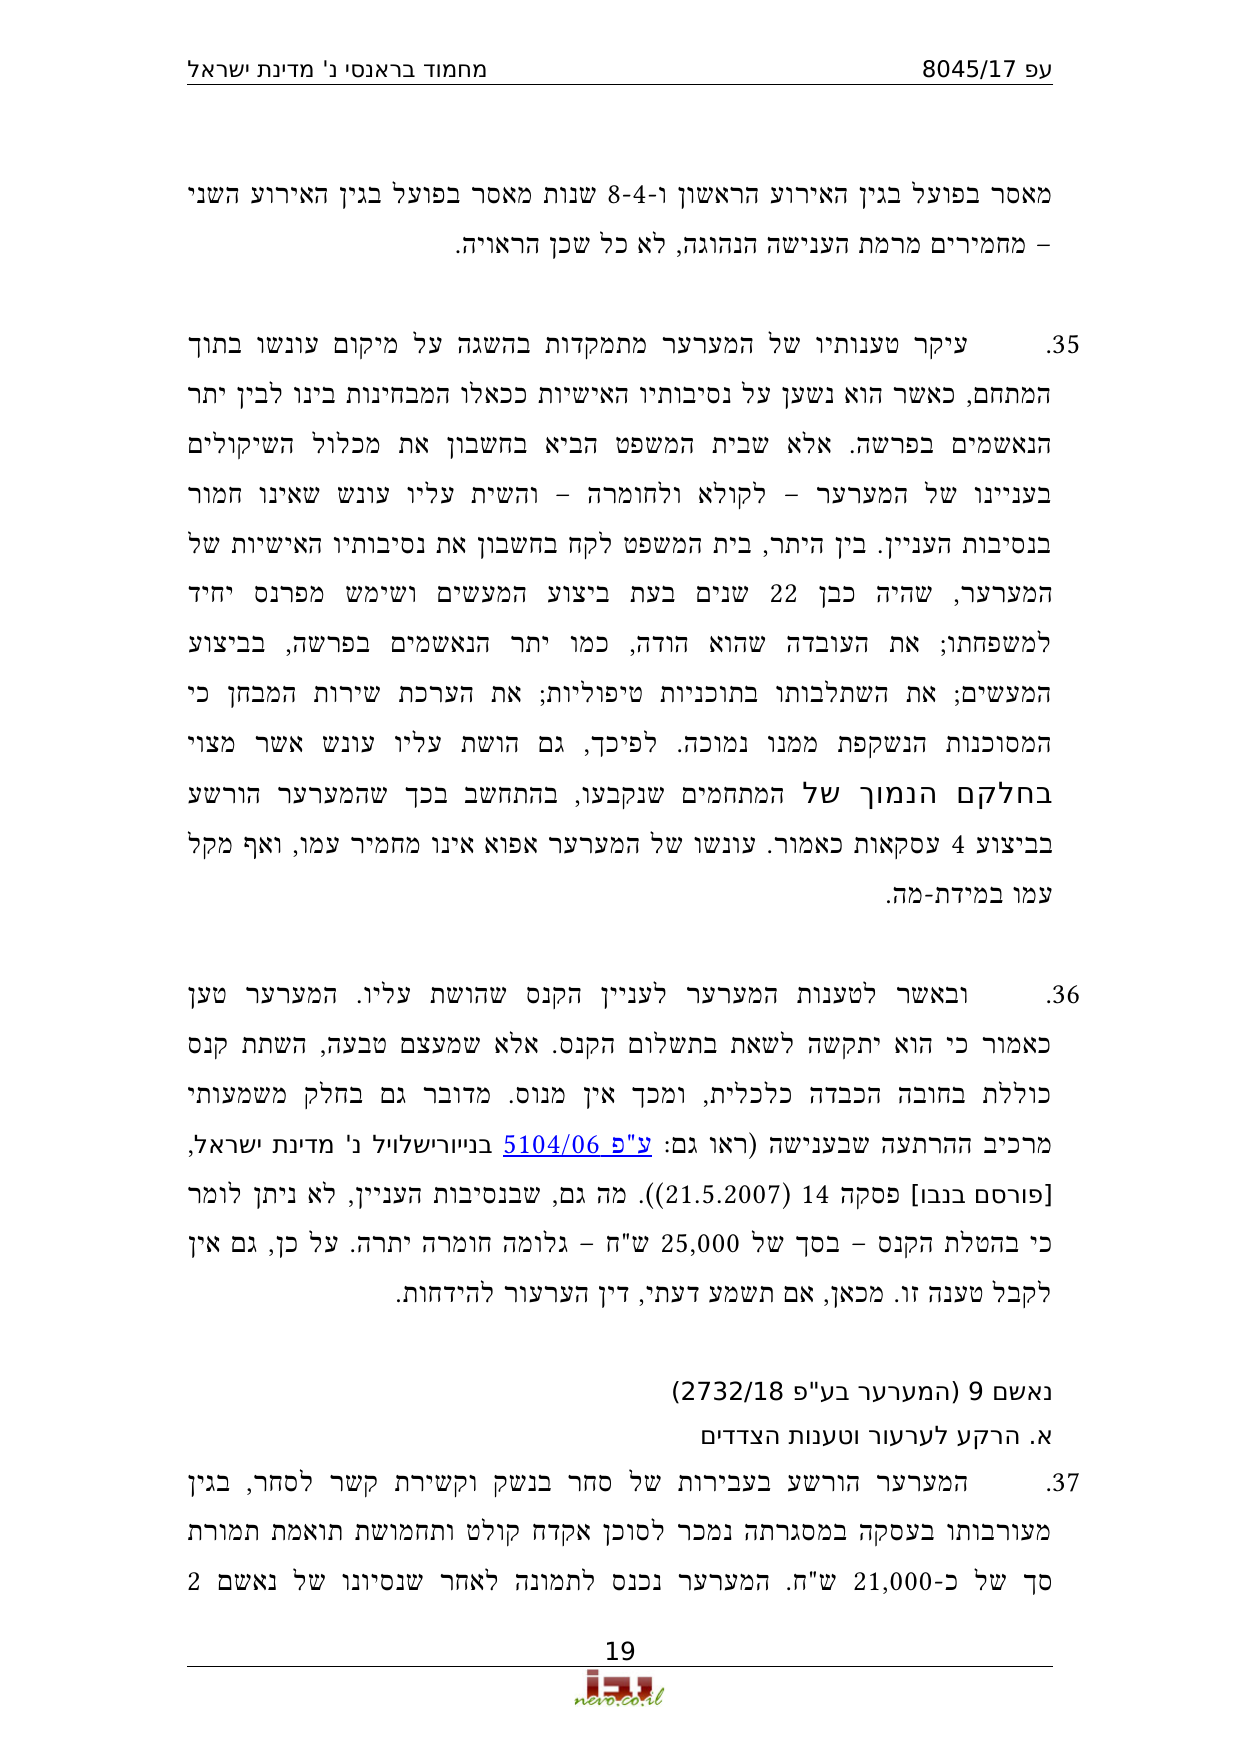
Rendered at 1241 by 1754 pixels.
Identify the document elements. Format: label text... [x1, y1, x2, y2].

list עיקר טענותיו של המערער מתמקדות בהשגה על מיקום עונשו בתוך המתחם, כאשר הוא נשען על נסיבותיו האישיות ככאלו המבחינות בינו לבין יתר הנאשמים בפרשה. אלא שבית המשפט הביא בחשבון את מכלול השיקולים בעניינו של המערער – לקולא ולחומרה – והשית עליו עונש שאינו חמור בנסיבות העניין. בין היתר, בית המשפט לקח בחשבון את נסיבותיו האישיות של המערער, שהיה כבן 22 שנים בעת ביצוע המעשים ושימש מפרנס יחיד למשפחתו; את העובדה שהוא הודה, כמו יתר הנאשמים בפרשה, בביצוע המעשים; את השתלבותו בתוכניות טיפוליות; את הערכת שירות המבחן כי המסוכנות הנשקפת ממנו נמוכה. לפיכך, גם הושת עליו עונש אשר מצוי בחלקם הנמוך של המתחמים שנקבעו, בהתחשב בכך שהמערער הורשע בביצוע 4 עסקאות כאמור. עונשו של המערער אפוא אינו מחמיר עמו, ואף מקל עמו במידת-מה. [187, 328, 1053, 910]
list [187, 1465, 1053, 1598]
list א. הרקע לערעור וטענות הצדדים [187, 1421, 1053, 1450]
picture [574, 1669, 666, 1707]
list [187, 177, 1053, 260]
text נאשם 9 (המערער בע"פ 2732/18) [187, 1377, 1053, 1407]
list ובאשר לטענות המערער לעניין הקנס שהושת עליו. המערער טען כאמור כי הוא יתקשה לשאת בתשלום הקנס. אלא שמעצם טבעה, השתת קנס כוללת בחובה הכבדה כלכלית, ומכך אין מנוס. מדובר גם בחלק משמעותי מרכיב ההרתעה שבענישה (ראו גם: ע"פ 5104/06 בנייורישלויל נ' מדינת ישראל, [פורסם בנבו] פסקה 14 (21.5.2007)). מה גם, שבנסיבות העניין, לא ניתן לומר כי בהטלת הקנס – בסך של 25,000 ש"ח – גלומה חומרה יתרה. על כן, גם אין לקבל טענה זו. מכאן, אם תשמע דעתי, דין הערעור להידחות. [187, 978, 1053, 1310]
